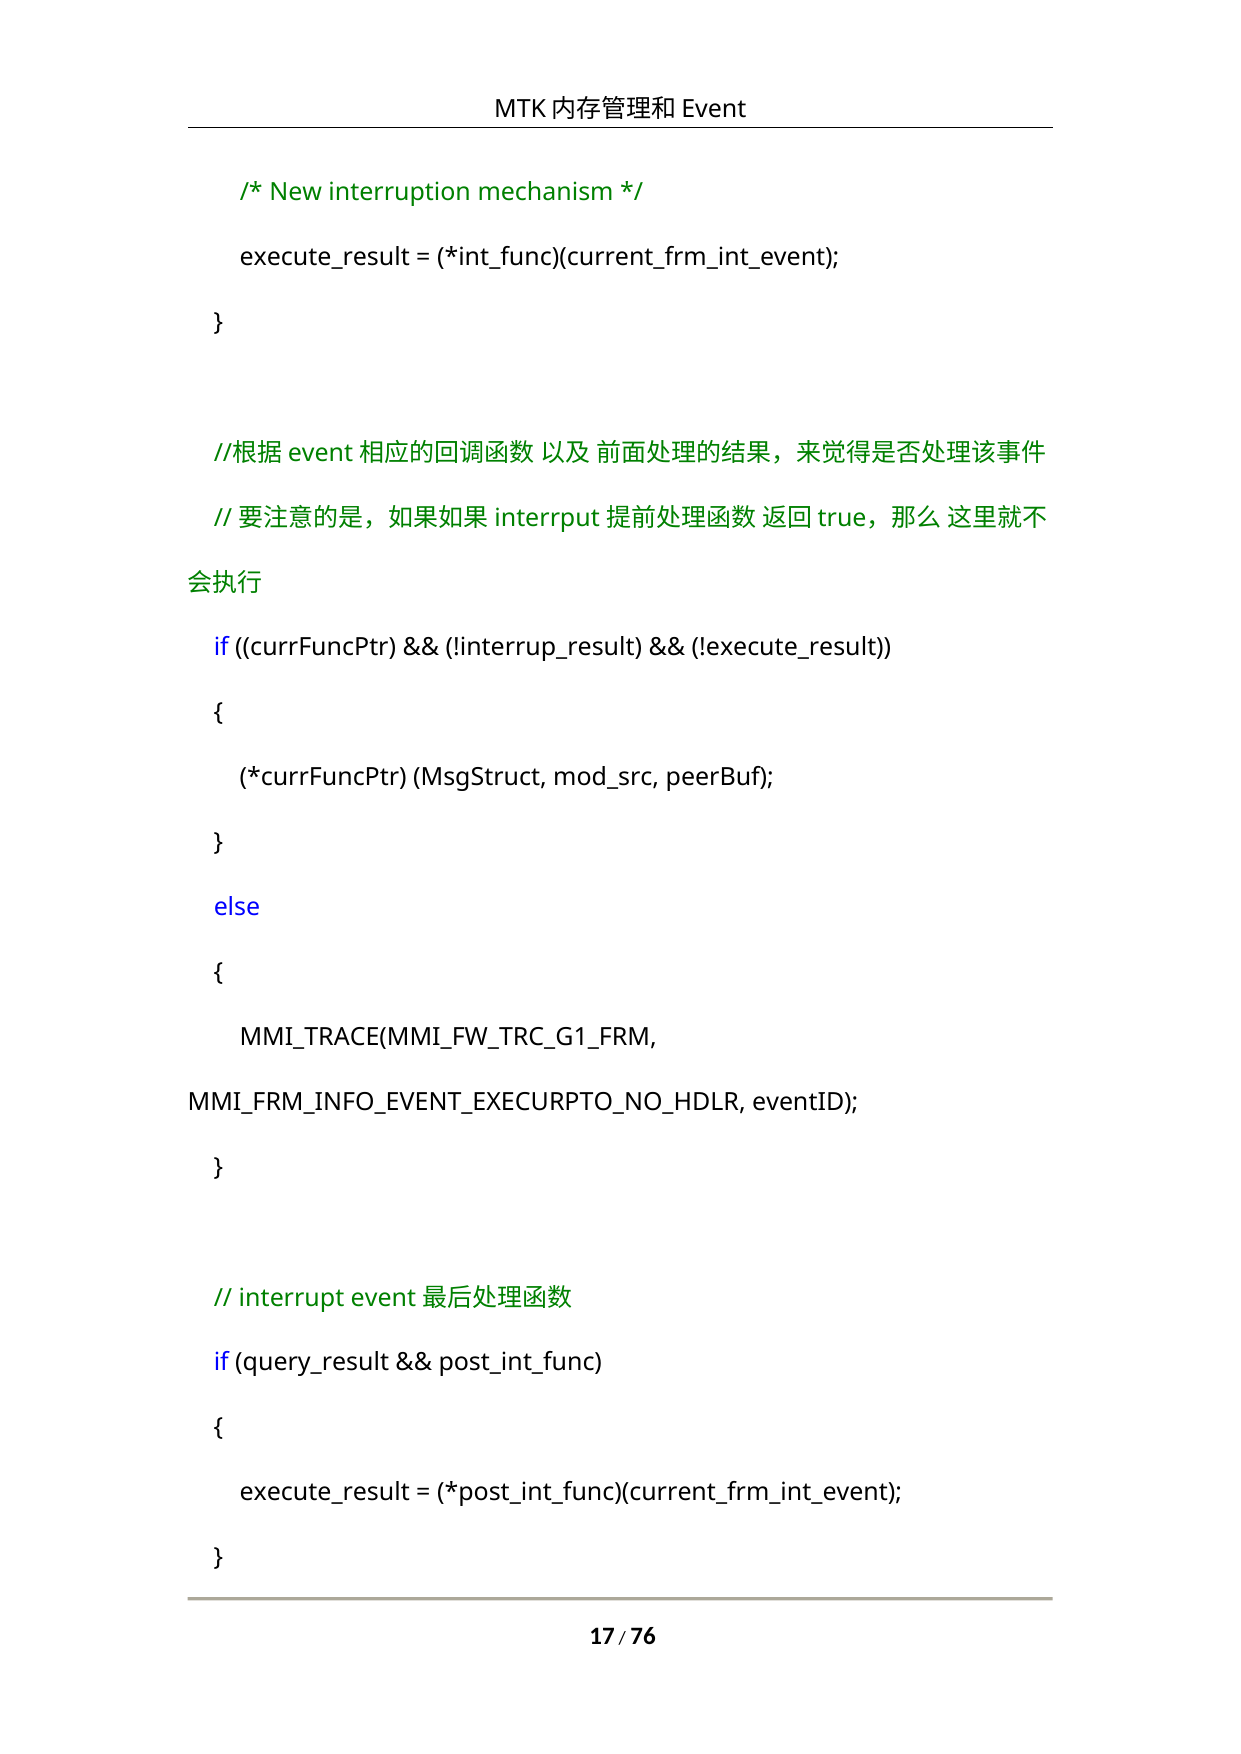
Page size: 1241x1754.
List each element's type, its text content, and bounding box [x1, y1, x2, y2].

text // 要注意的是，如果如果 interrput 提前处理函数 返回 true，那么 这里就不会执行 [187, 483, 1053, 613]
text } [187, 1523, 1053, 1588]
text { [187, 678, 1053, 743]
text } [187, 1133, 1053, 1198]
text MMI_TRACE(MMI_FW_TRC_G1_FRM, MMI_FRM_INFO_EVENT_EXECURPTO_NO_HDLR, eventID); [187, 1003, 1053, 1133]
text if ((currFuncPtr) && (!interrup_result) && (!execute_result)) [187, 613, 1053, 678]
text } [187, 808, 1053, 873]
text /* New interruption mechanism */ [187, 158, 1053, 223]
text } [187, 288, 1053, 353]
text execute_result = (*int_func)(current_frm_int_event); [187, 223, 1053, 288]
text //根据 event 相应的回调函数 以及 前面处理的结果，来觉得是否处理该事件 [187, 418, 1053, 483]
text else [187, 873, 1053, 938]
text execute_result = (*post_int_func)(current_frm_int_event); [187, 1458, 1053, 1523]
text if (query_result && post_int_func) [187, 1328, 1053, 1393]
text // interrupt event 最后处理函数 [187, 1263, 1053, 1328]
text { [187, 1393, 1053, 1458]
text { [187, 938, 1053, 1003]
text (*currFuncPtr) (MsgStruct, mod_src, peerBuf); [187, 743, 1053, 808]
